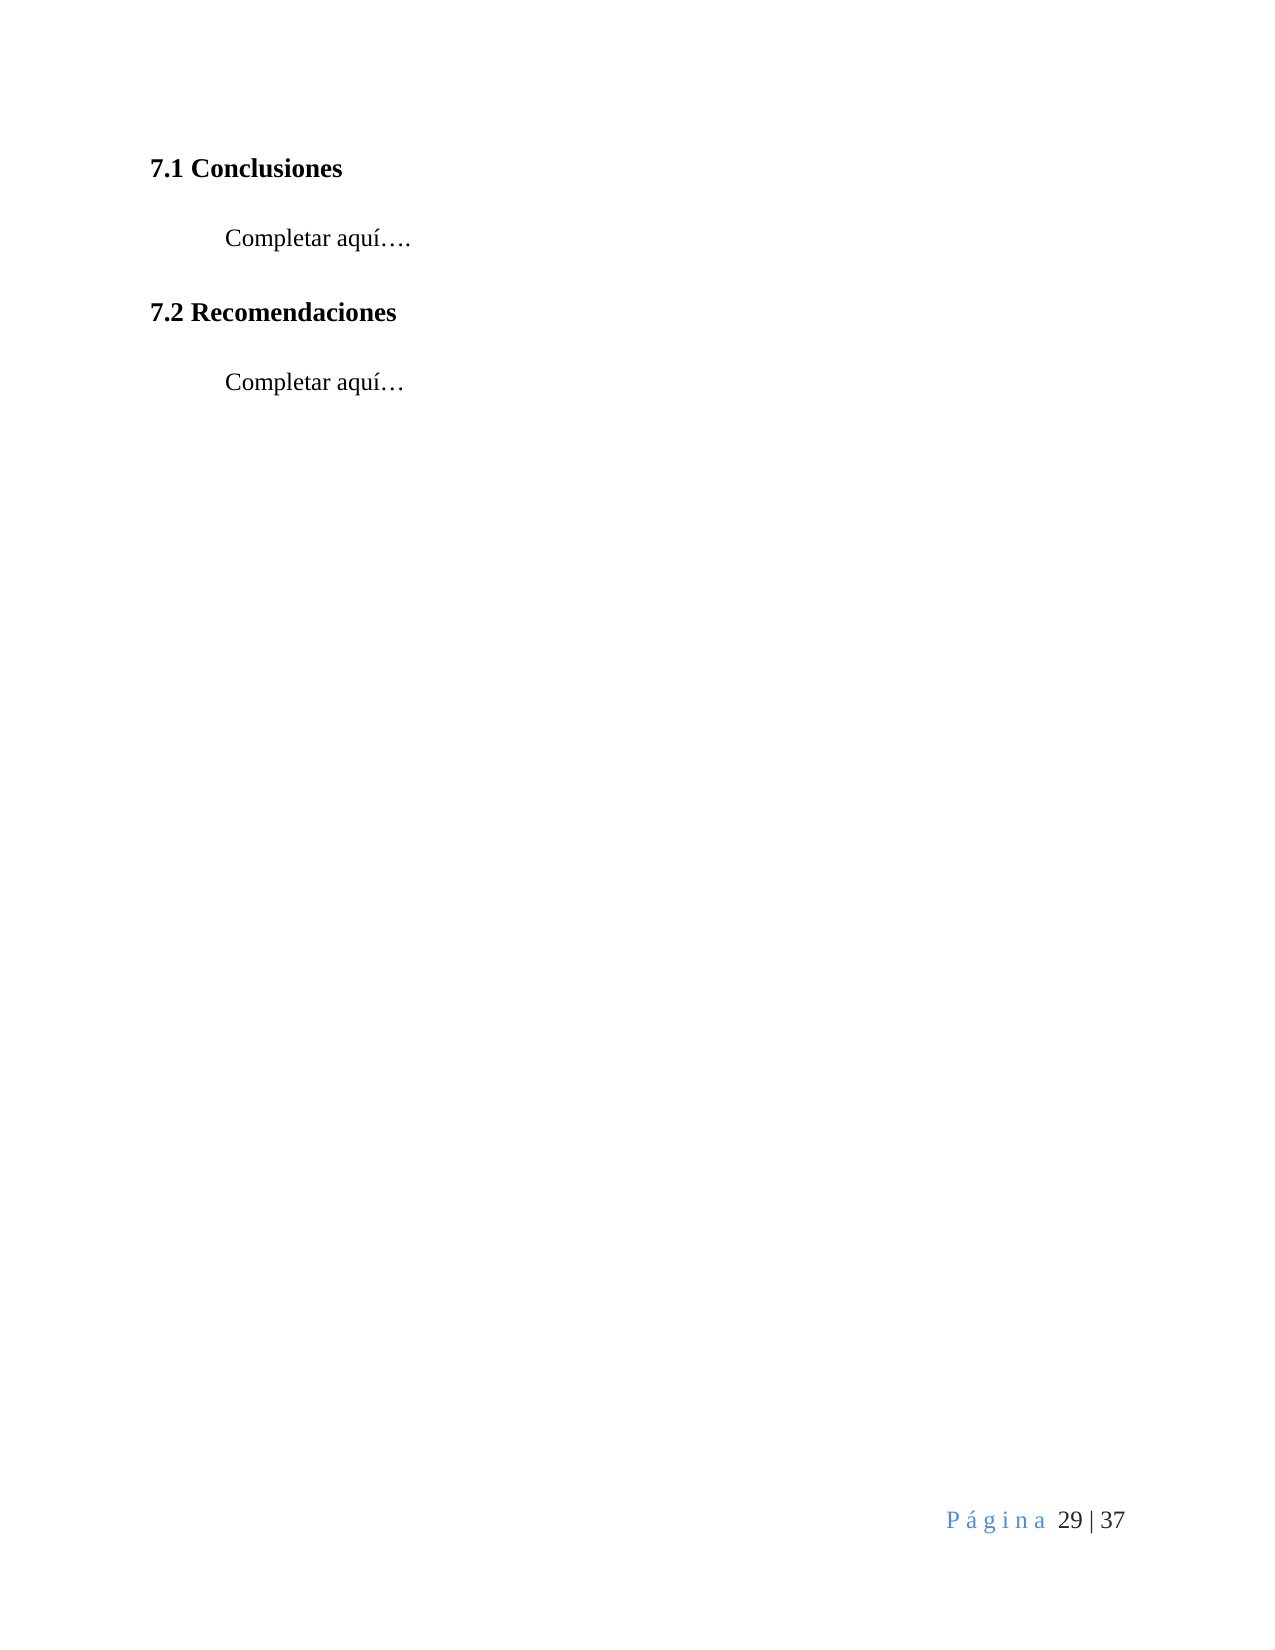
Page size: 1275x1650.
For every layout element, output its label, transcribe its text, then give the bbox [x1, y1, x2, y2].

text Completar aquí…. [150, 223, 1125, 252]
text Completar aquí… [150, 367, 1125, 396]
subtitle 7.1 Conclusiones [150, 152, 1125, 183]
subtitle 7.2 Recomendaciones [150, 296, 1125, 327]
